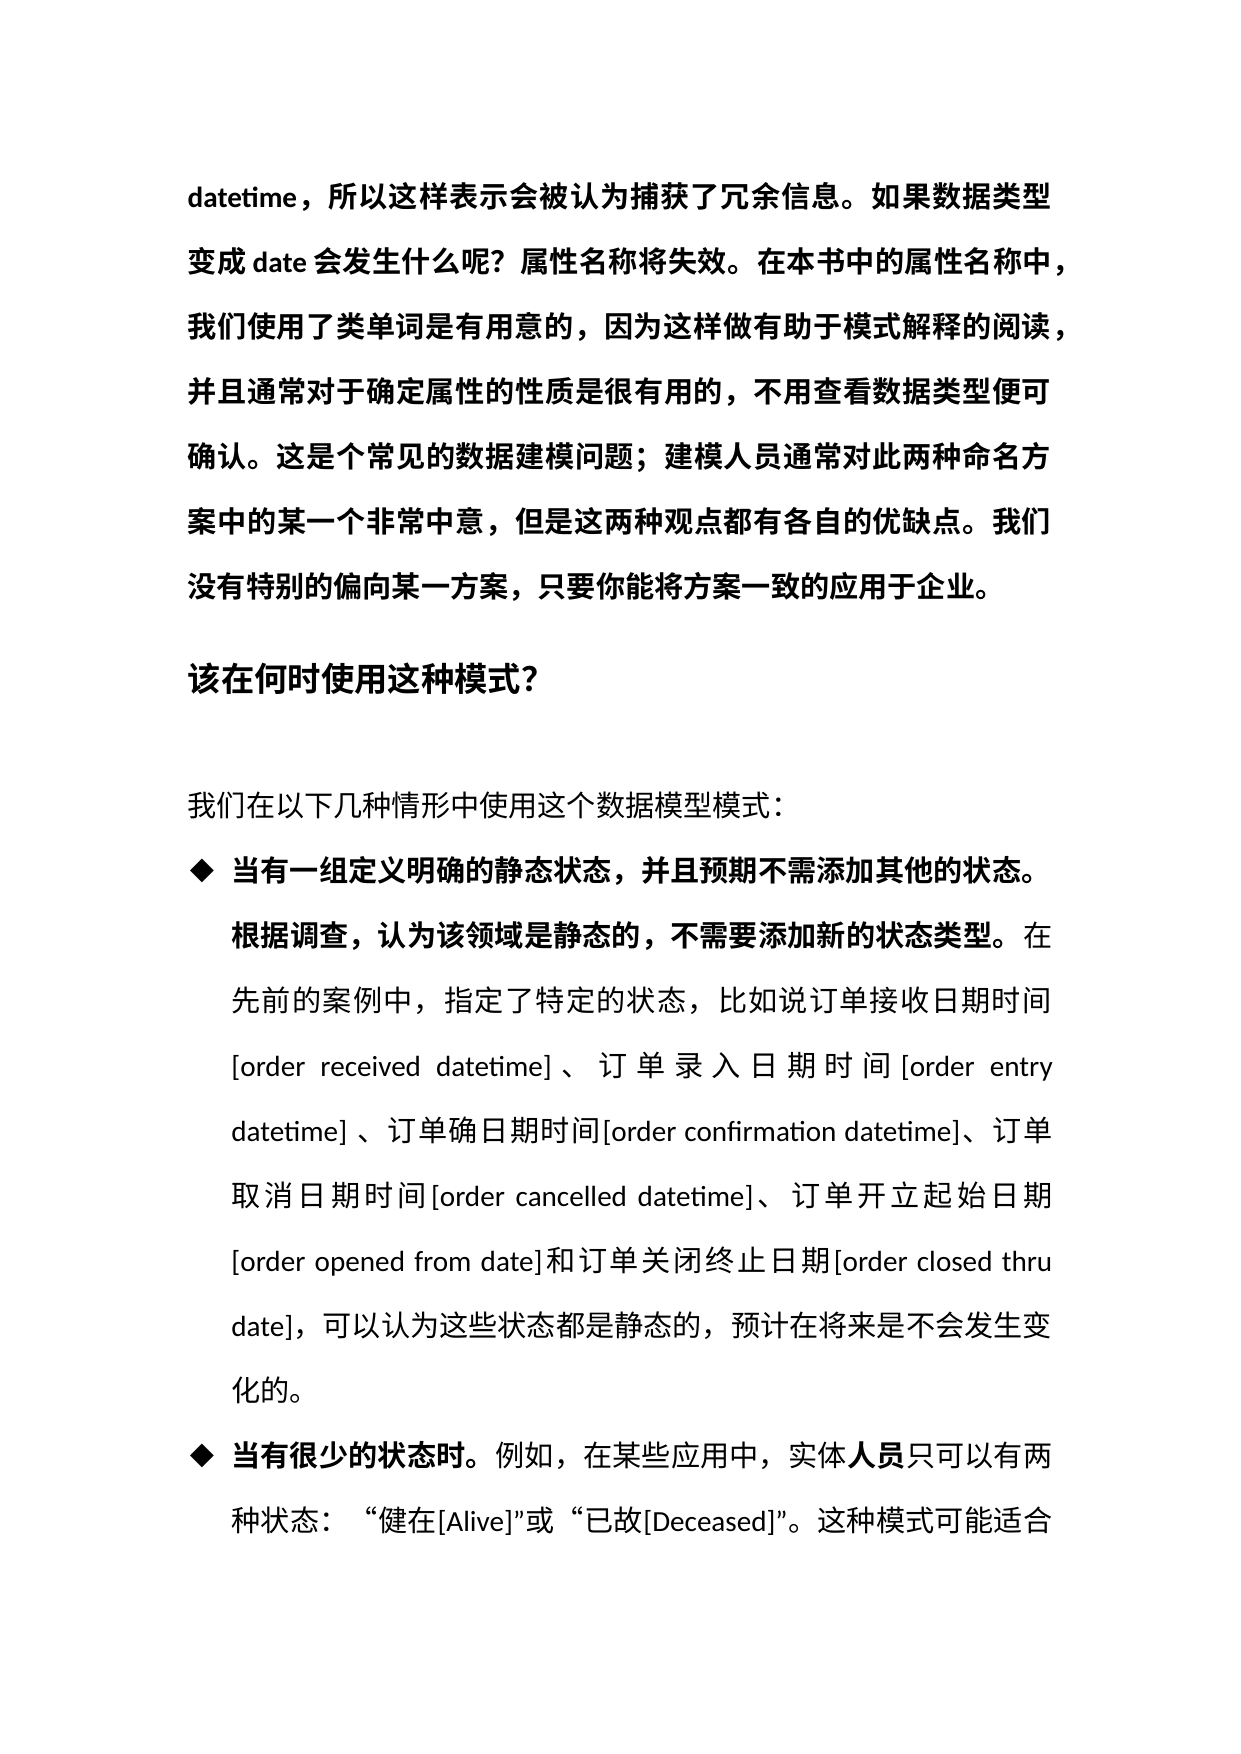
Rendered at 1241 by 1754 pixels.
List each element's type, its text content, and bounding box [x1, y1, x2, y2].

subtitle 该在何时使用这种模式？ [187, 644, 1053, 709]
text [187, 162, 1053, 617]
list 当有一组定义明确的静态状态，并且预期不需添加其他的状态。根据调查，认为该领域是静态的，不需要添加新的状态类型。在先前的案例中，指定了特定的状态，比如说订单接收日期时间[order received datetime]、订单录入日期时间[order entry datetime] 、订单确日期时间[order confirmation datetime]、订单取消日期时间[order cancelled datetime]、订单开立起始日期[order opened from date]和订单关闭终止日期[order closed thru date]，可以认为这些状态都是静态的，预计在将来是不会发生变化的。 [187, 836, 1053, 1421]
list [187, 1421, 1053, 1551]
text 我们在以下几种情形中使用这个数据模型模式： [187, 771, 1053, 836]
